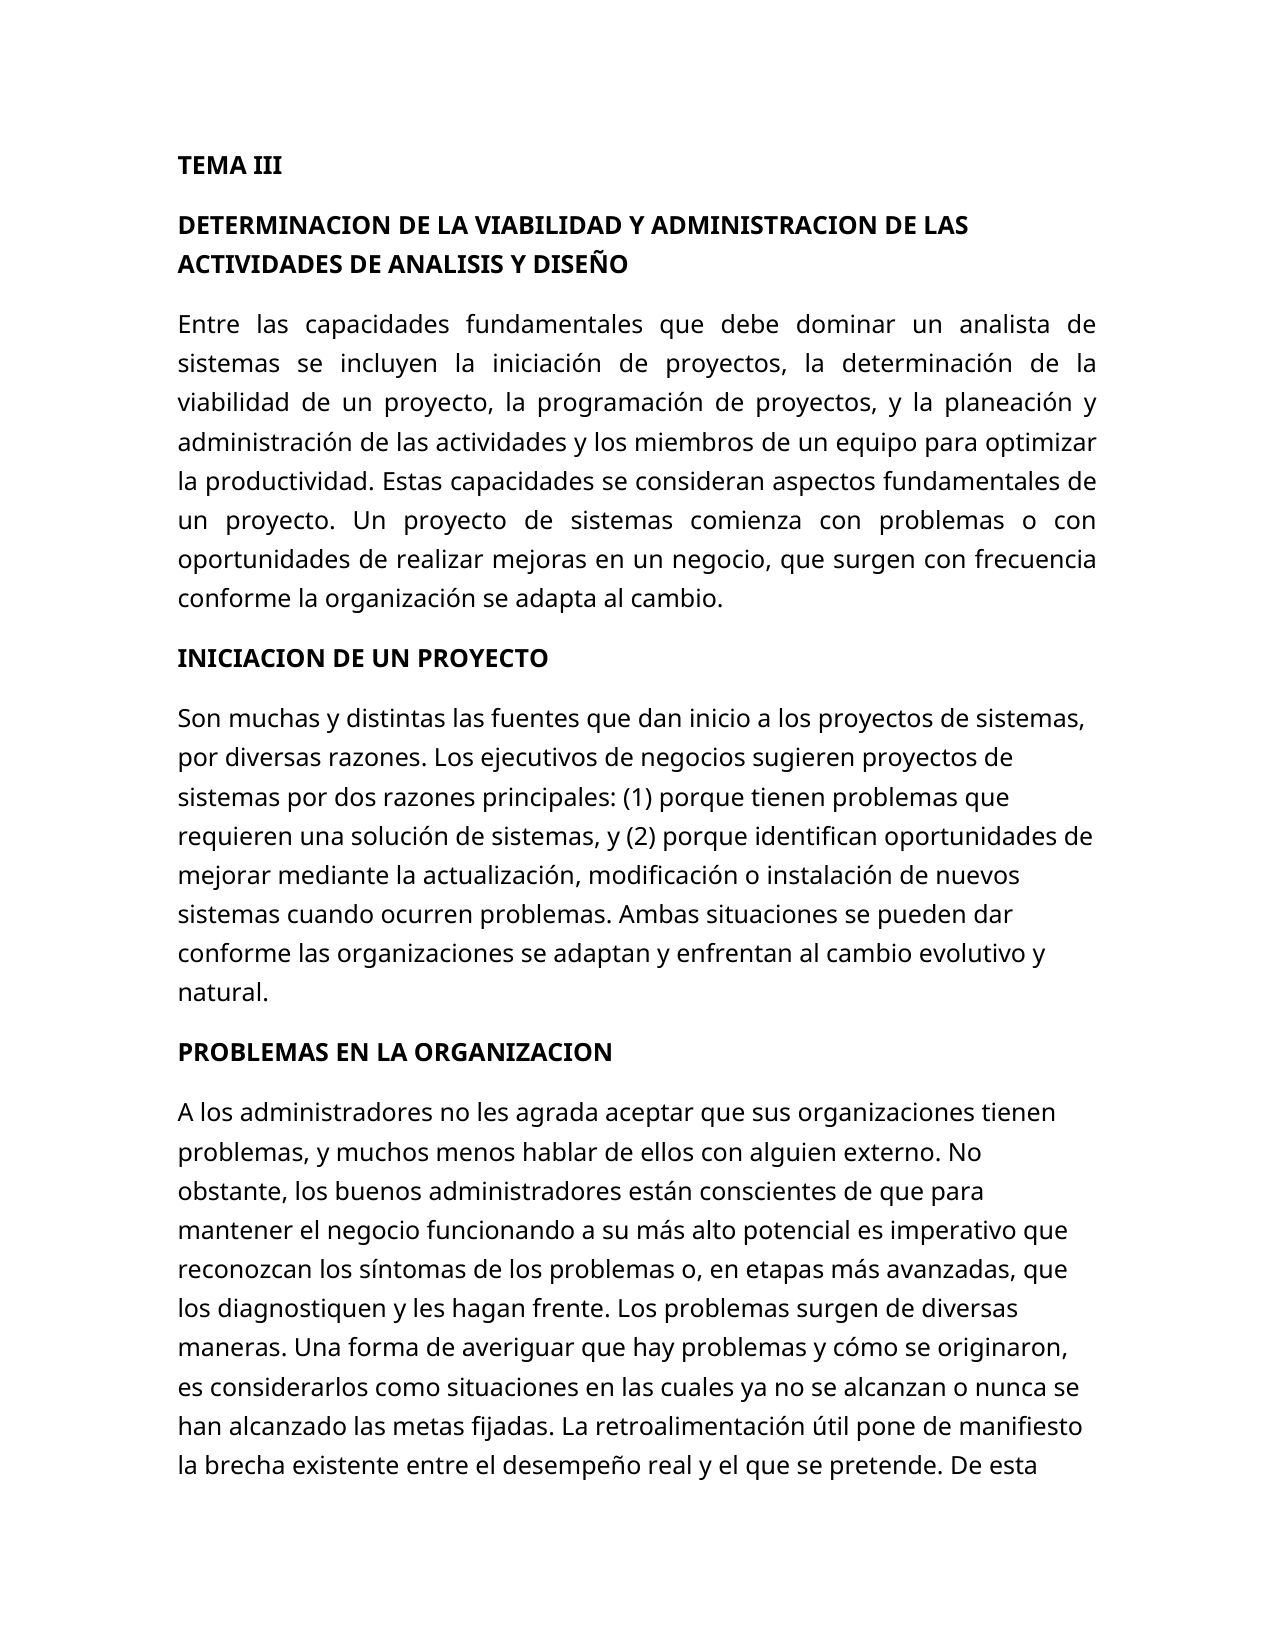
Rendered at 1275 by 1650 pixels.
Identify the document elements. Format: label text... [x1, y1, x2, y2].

text Son muchas y distintas las fuentes que dan inicio a los proyectos de sistemas, por diversas razones. Los ejecutivos de negocios sugieren proyectos de sistemas por dos razones principales: (1) porque tienen problemas que requieren una solución de sistemas, y (2) porque identifican oportunidades de mejorar mediante la actualización, modificación o instalación de nuevos sistemas cuando ocurren problemas. Ambas situaciones se pueden dar conforme las organizaciones se adaptan y enfrentan al cambio evolutivo y natural. [177, 701, 1098, 1009]
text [177, 1095, 1098, 1482]
text Entre las capacidades fundamentales que debe dominar un analista de sistemas se incluyen la iniciación de proyectos, la determinación de la viabilidad de un proyecto, la programación de proyectos, y la planeación y administración de las actividades y los miembros de un equipo para optimizar la productividad. Estas capacidades se consideran aspectos fundamentales de un proyecto. Un proyecto de sistemas comienza con problemas o con oportunidades de realizar mejoras en un negocio, que surgen con frecuencia conforme la organización se adapta al cambio. [177, 307, 1098, 615]
text TEMA III [177, 148, 1098, 182]
text PROBLEMAS EN LA ORGANIZACION [177, 1035, 1098, 1069]
text DETERMINACION DE LA VIABILIDAD Y ADMINISTRACION DE LAS ACTIVIDADES DE ANALISIS Y DISEÑO [177, 208, 1098, 281]
text INICIACION DE UN PROYECTO [177, 641, 1098, 675]
